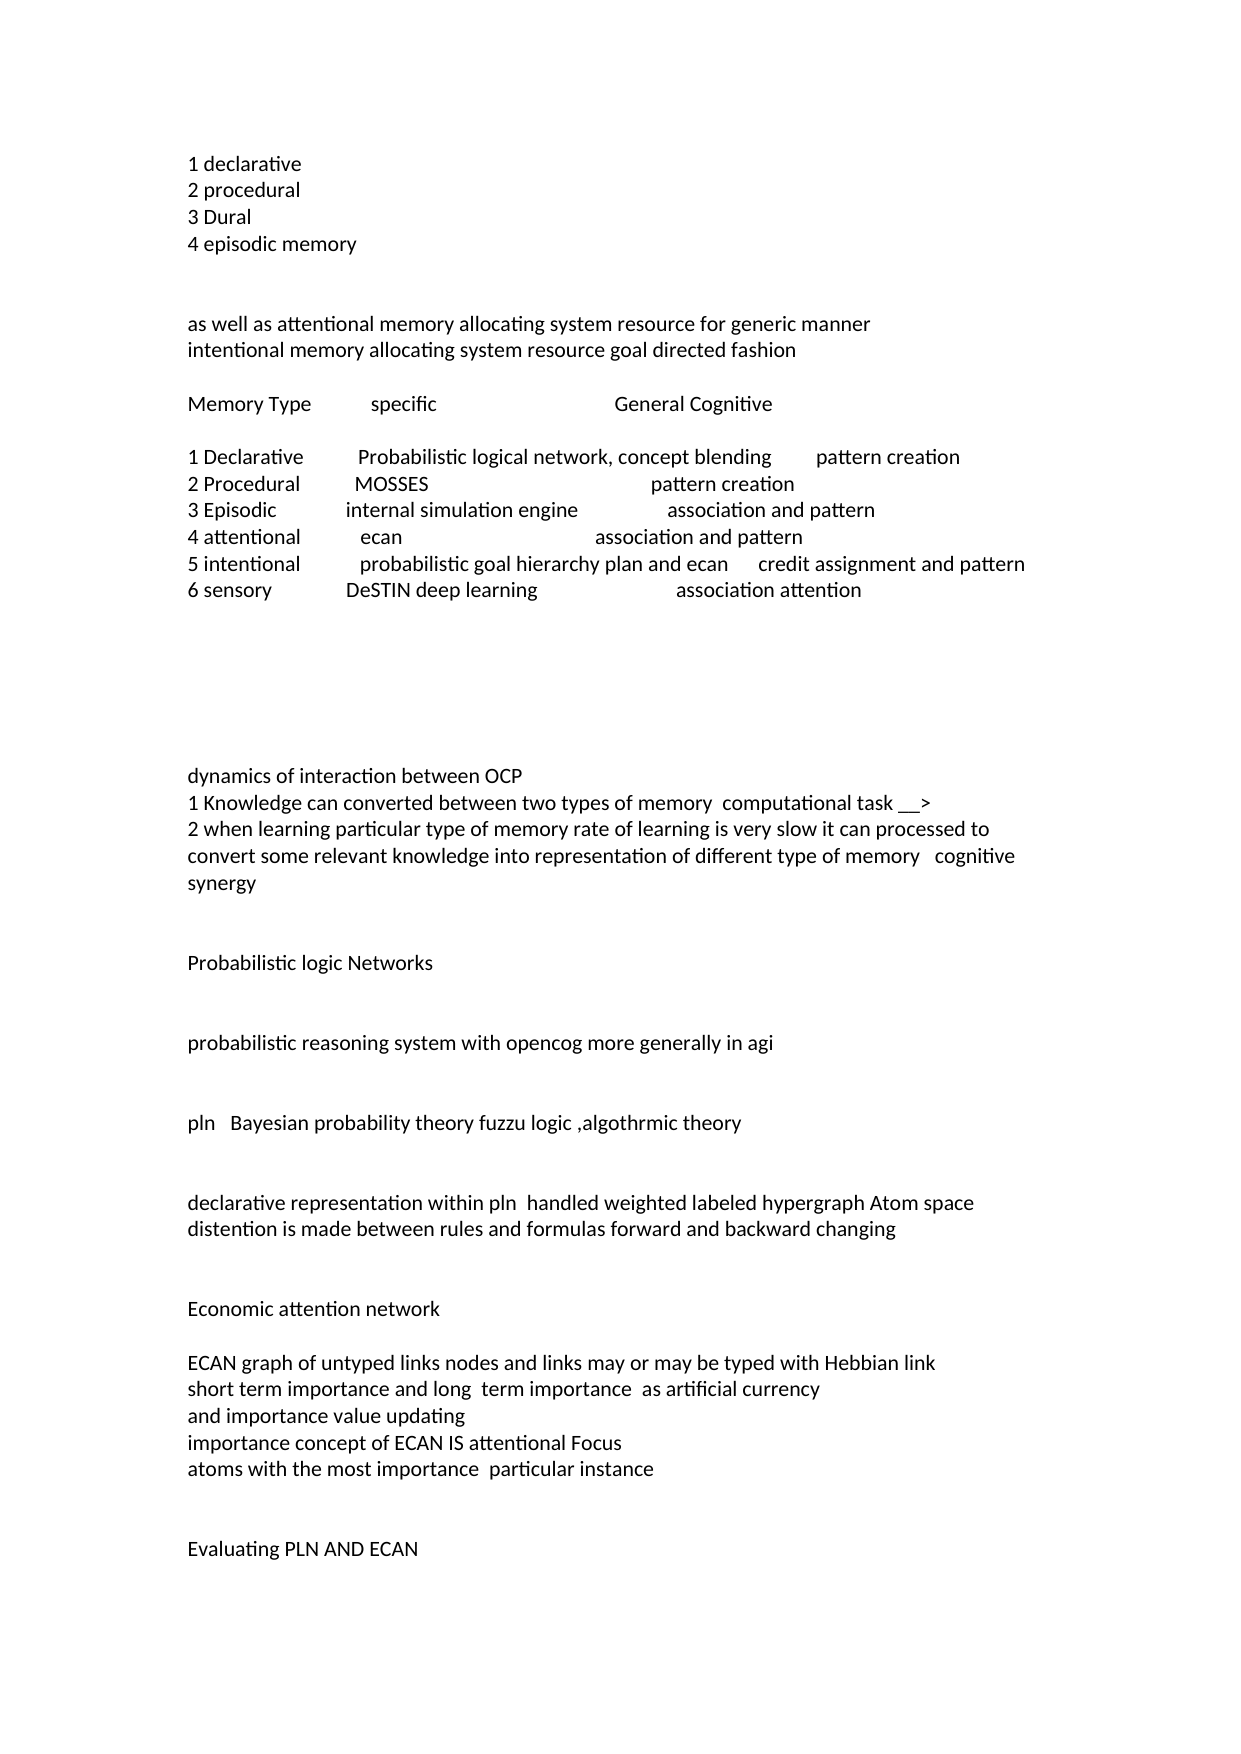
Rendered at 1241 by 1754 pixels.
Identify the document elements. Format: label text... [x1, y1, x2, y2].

text 5 intentional probabilistic goal hierarchy plan and ecan credit assignment and pattern [187, 550, 1053, 577]
text atoms with the most importance particular instance [187, 1455, 1053, 1482]
text Memory Type specific General Cognitive [187, 390, 1053, 417]
text 2 when learning particular type of memory rate of learning is very slow it can processed to convert some relevant knowledge into representation of different type of memory cognitive synergy [187, 815, 1053, 895]
text 3 Dural [187, 203, 1053, 230]
text 1 declarative [187, 150, 1053, 177]
text 4 episodic memory [187, 230, 1053, 257]
text 6 sensory DeSTIN deep learning association attention [187, 577, 1053, 603]
text short term importance and long term importance as artificial currency [187, 1375, 1053, 1402]
text declarative representation within pln handled weighted labeled hypergraph Atom space [187, 1189, 1053, 1215]
text Probabilistic logic Networks [187, 949, 1053, 975]
text probabilistic reasoning system with opencog more generally in agi [187, 1029, 1053, 1055]
text ECAN graph of untyped links nodes and links may or may be typed with Hebbian link [187, 1349, 1053, 1375]
text 2 Procedural MOSSES pattern creation [187, 470, 1053, 497]
text Evaluating PLN AND ECAN [187, 1535, 1053, 1562]
text pln Bayesian probability theory fuzzu logic ,algothrmic theory [187, 1109, 1053, 1135]
text 1 Declarative Probabilistic logical network, concept blending pattern creation [187, 443, 1053, 470]
text 3 Episodic internal simulation engine association and pattern [187, 497, 1053, 523]
text importance concept of ECAN IS attentional Focus [187, 1429, 1053, 1455]
text 4 attentional ecan association and pattern [187, 523, 1053, 550]
text and importance value updating [187, 1402, 1053, 1429]
text Economic attention network [187, 1295, 1053, 1322]
text 2 procedural [187, 177, 1053, 203]
text as well as attentional memory allocating system resource for generic manner [187, 310, 1053, 337]
text 1 Knowledge can converted between two types of memory computational task __> [187, 789, 1053, 815]
text dynamics of interaction between OCP [187, 762, 1053, 789]
text distention is made between rules and formulas forward and backward changing [187, 1215, 1053, 1242]
text intentional memory allocating system resource goal directed fashion [187, 337, 1053, 363]
